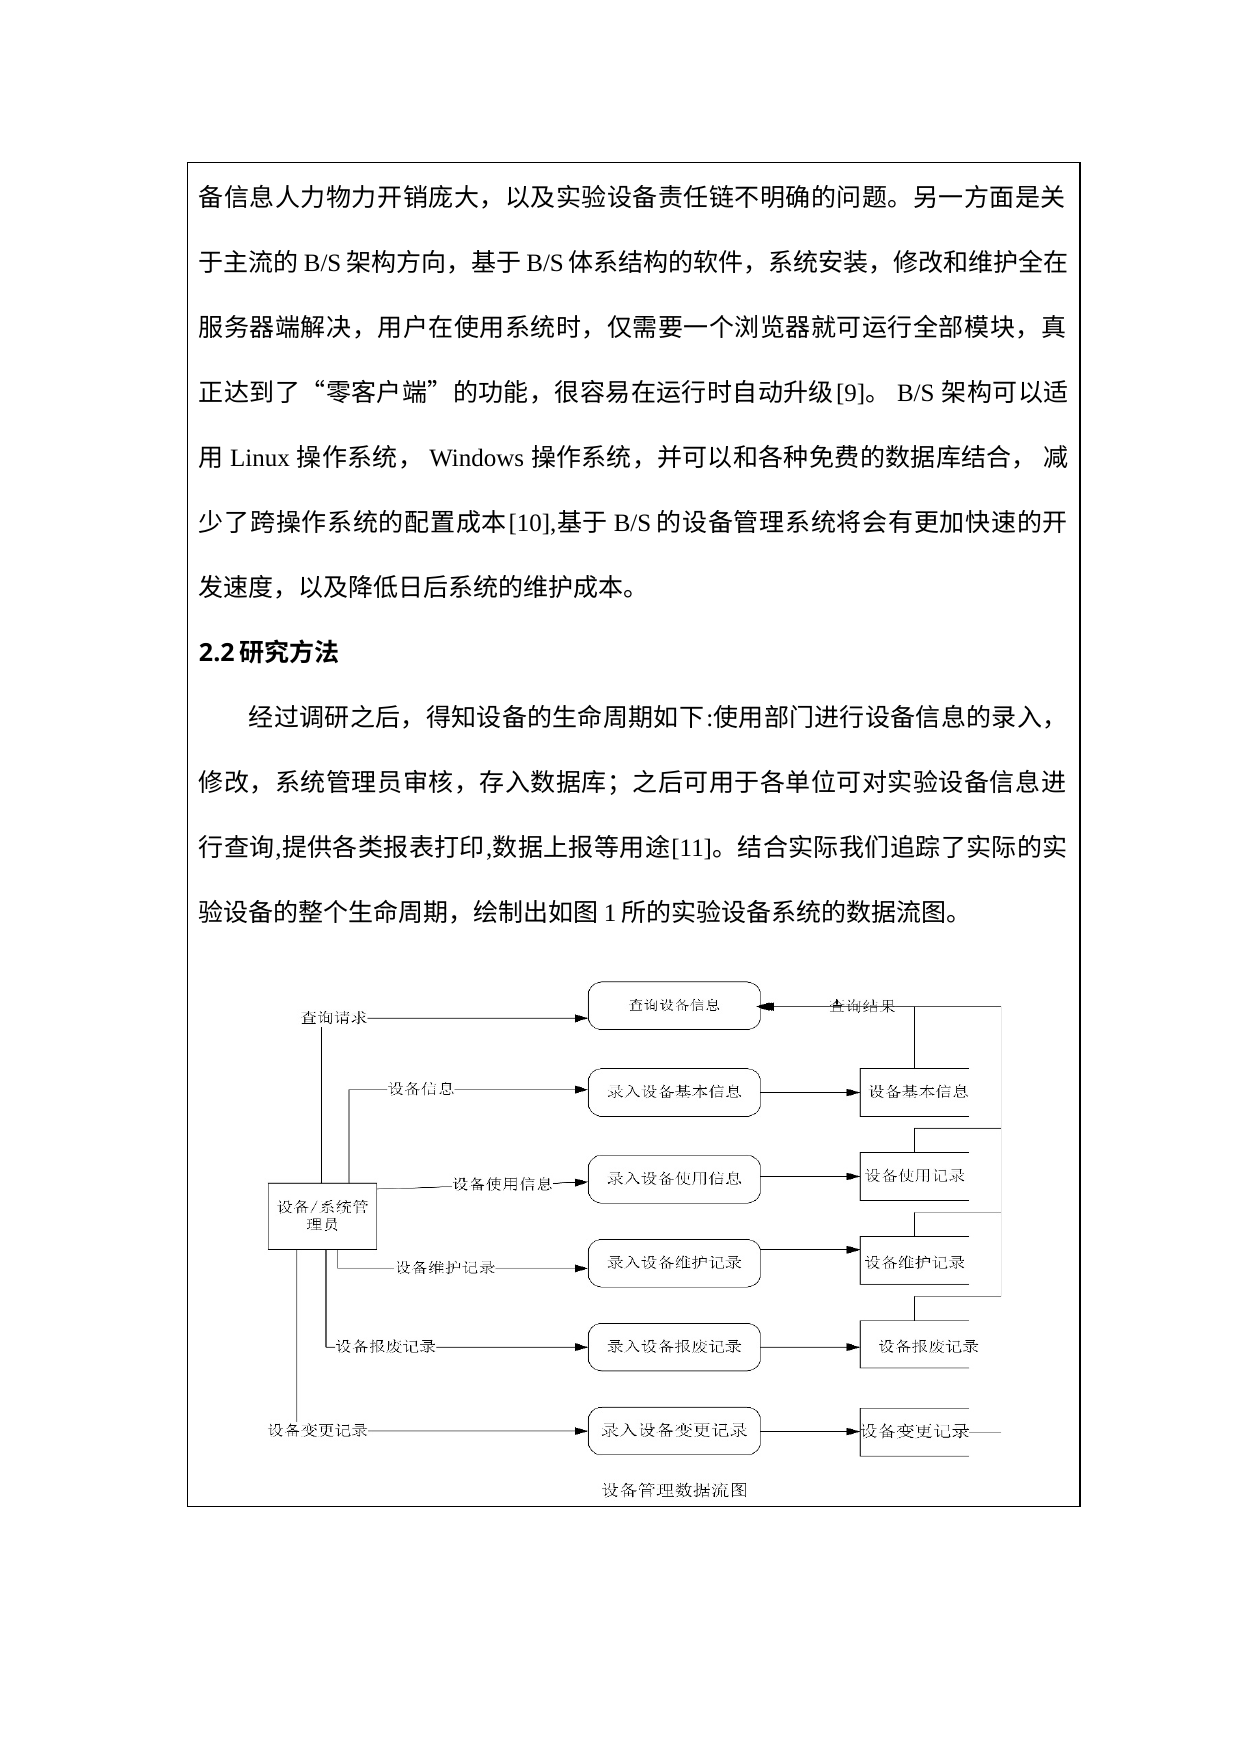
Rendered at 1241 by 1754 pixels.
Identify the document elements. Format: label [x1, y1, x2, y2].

table_header [188, 163, 1079, 1506]
picture [258, 981, 1002, 1506]
